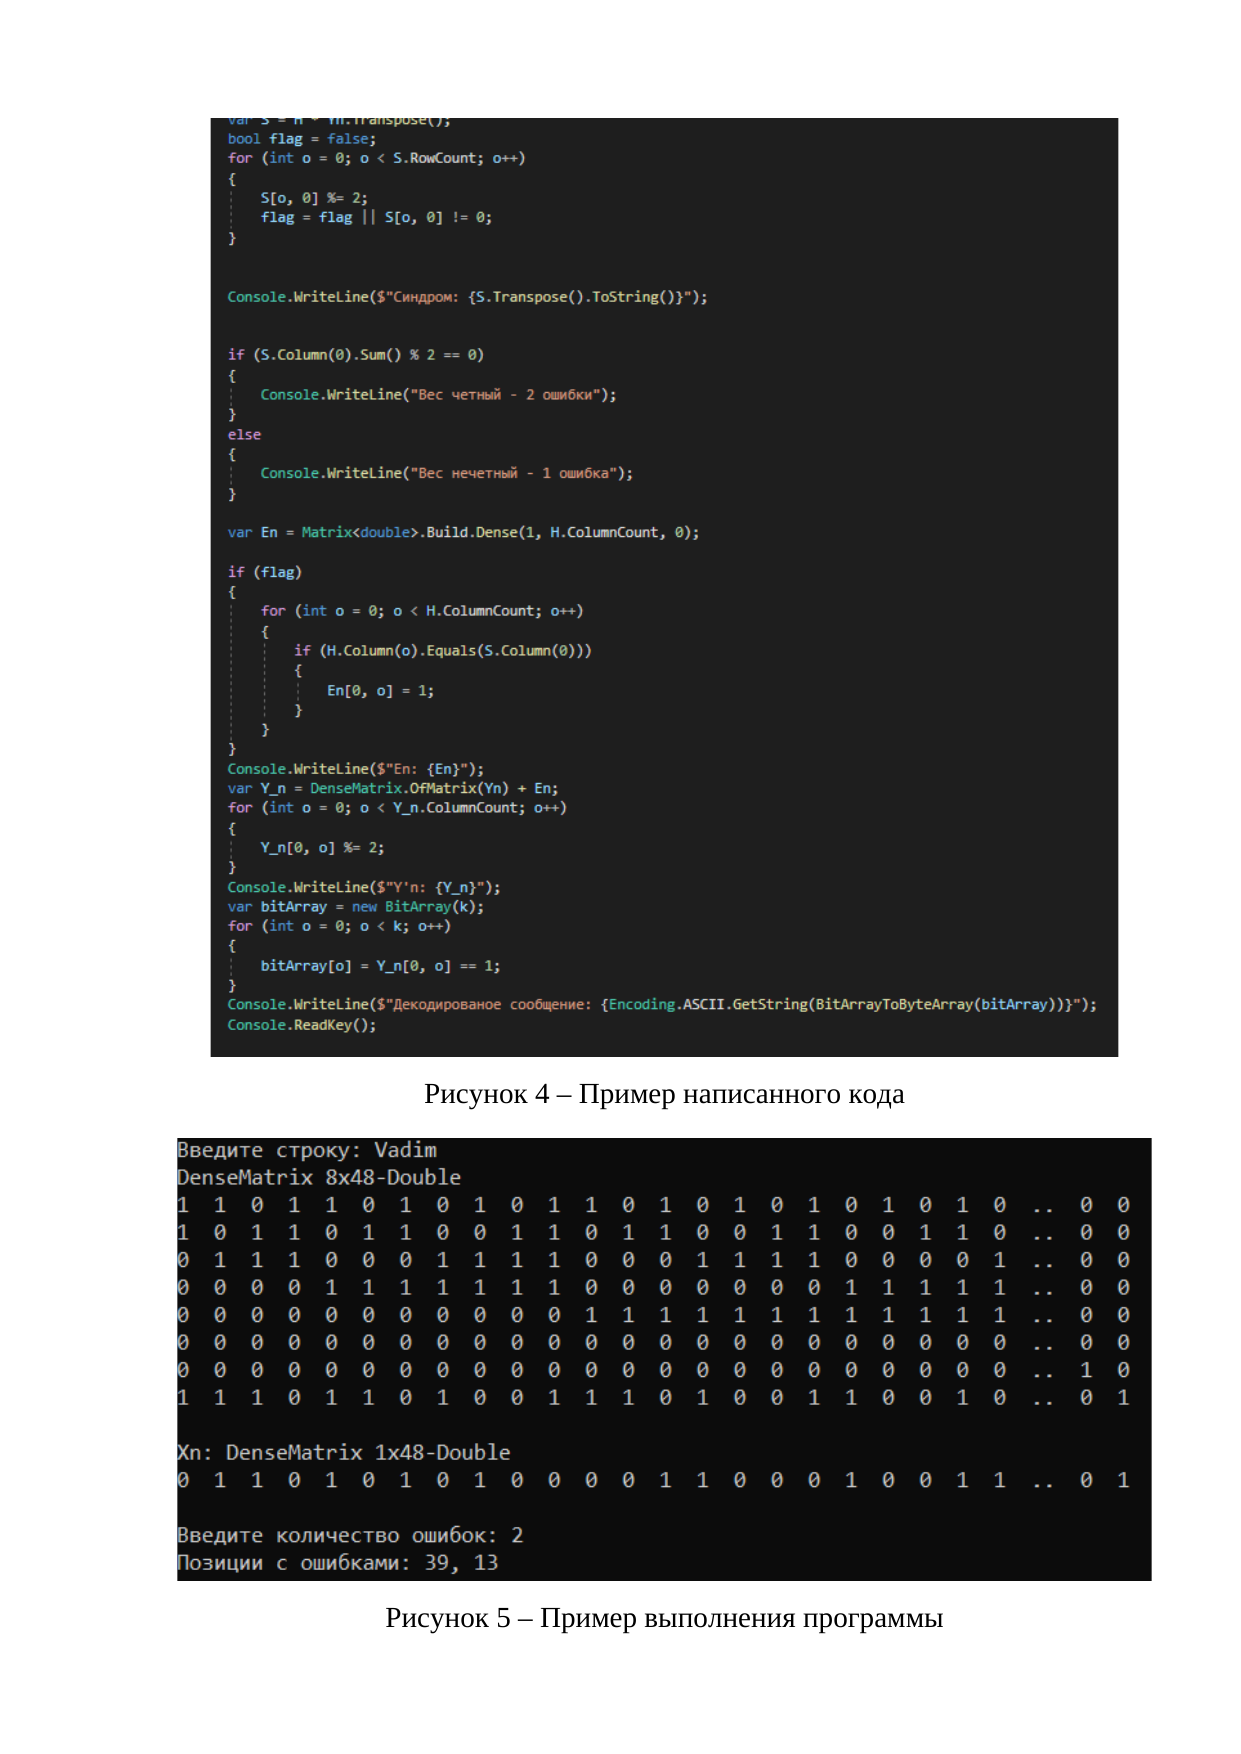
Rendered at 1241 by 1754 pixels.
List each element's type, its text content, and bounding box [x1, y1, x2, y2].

picture [210, 118, 1119, 1057]
text Рисунок 4 – Пример написанного кода [177, 1076, 1152, 1109]
text Рисунок 5 – Пример выполнения программы [177, 1600, 1152, 1633]
picture [177, 1138, 1152, 1581]
